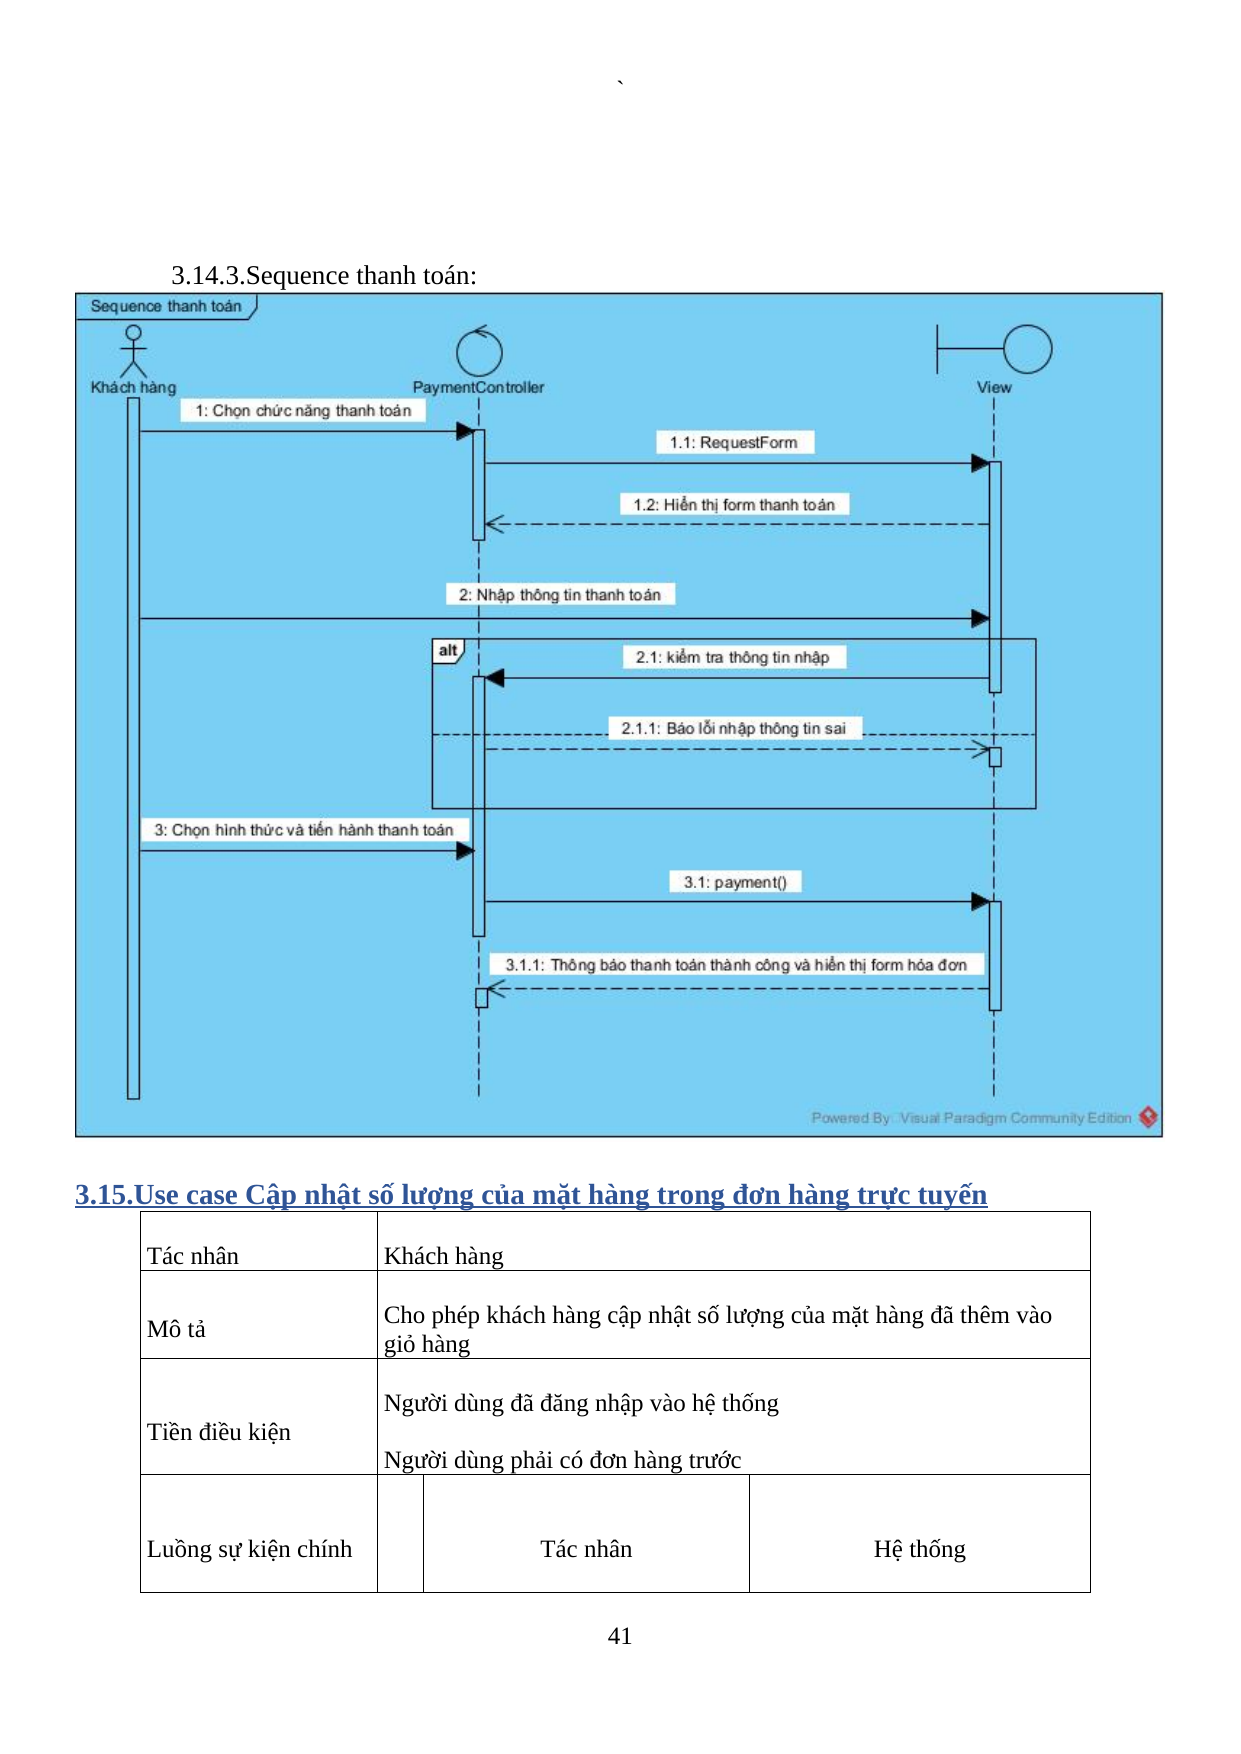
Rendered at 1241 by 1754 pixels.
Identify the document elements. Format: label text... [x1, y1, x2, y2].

table_cell [378, 1475, 423, 1592]
table_header Tác nhân [141, 1212, 377, 1270]
picture [75, 290, 1166, 1142]
table_cell Mô tả [141, 1271, 377, 1357]
table_cell Người dùng đã đăng nhập vào hệ thống Người dùng phải có đơn hàng trước [378, 1359, 1090, 1474]
table_cell Cho phép khách hàng cập nhật số lượng của mặt hàng đã thêm vào giỏ hàng [378, 1271, 1090, 1357]
subtitle 3.15.Use case Cập nhật số lượng của mặt hàng trong đơn hàng trực tuyến [75, 1177, 1165, 1211]
table_cell Tiền điều kiện [141, 1359, 377, 1474]
text 3.14.3.Sequence thanh toán: [75, 259, 1165, 290]
table_cell Hệ thống [750, 1475, 1090, 1592]
table_cell Tác nhân [424, 1475, 749, 1592]
table_cell Luồng sự kiện chính [141, 1475, 377, 1592]
table_header Khách hàng [378, 1212, 1090, 1270]
